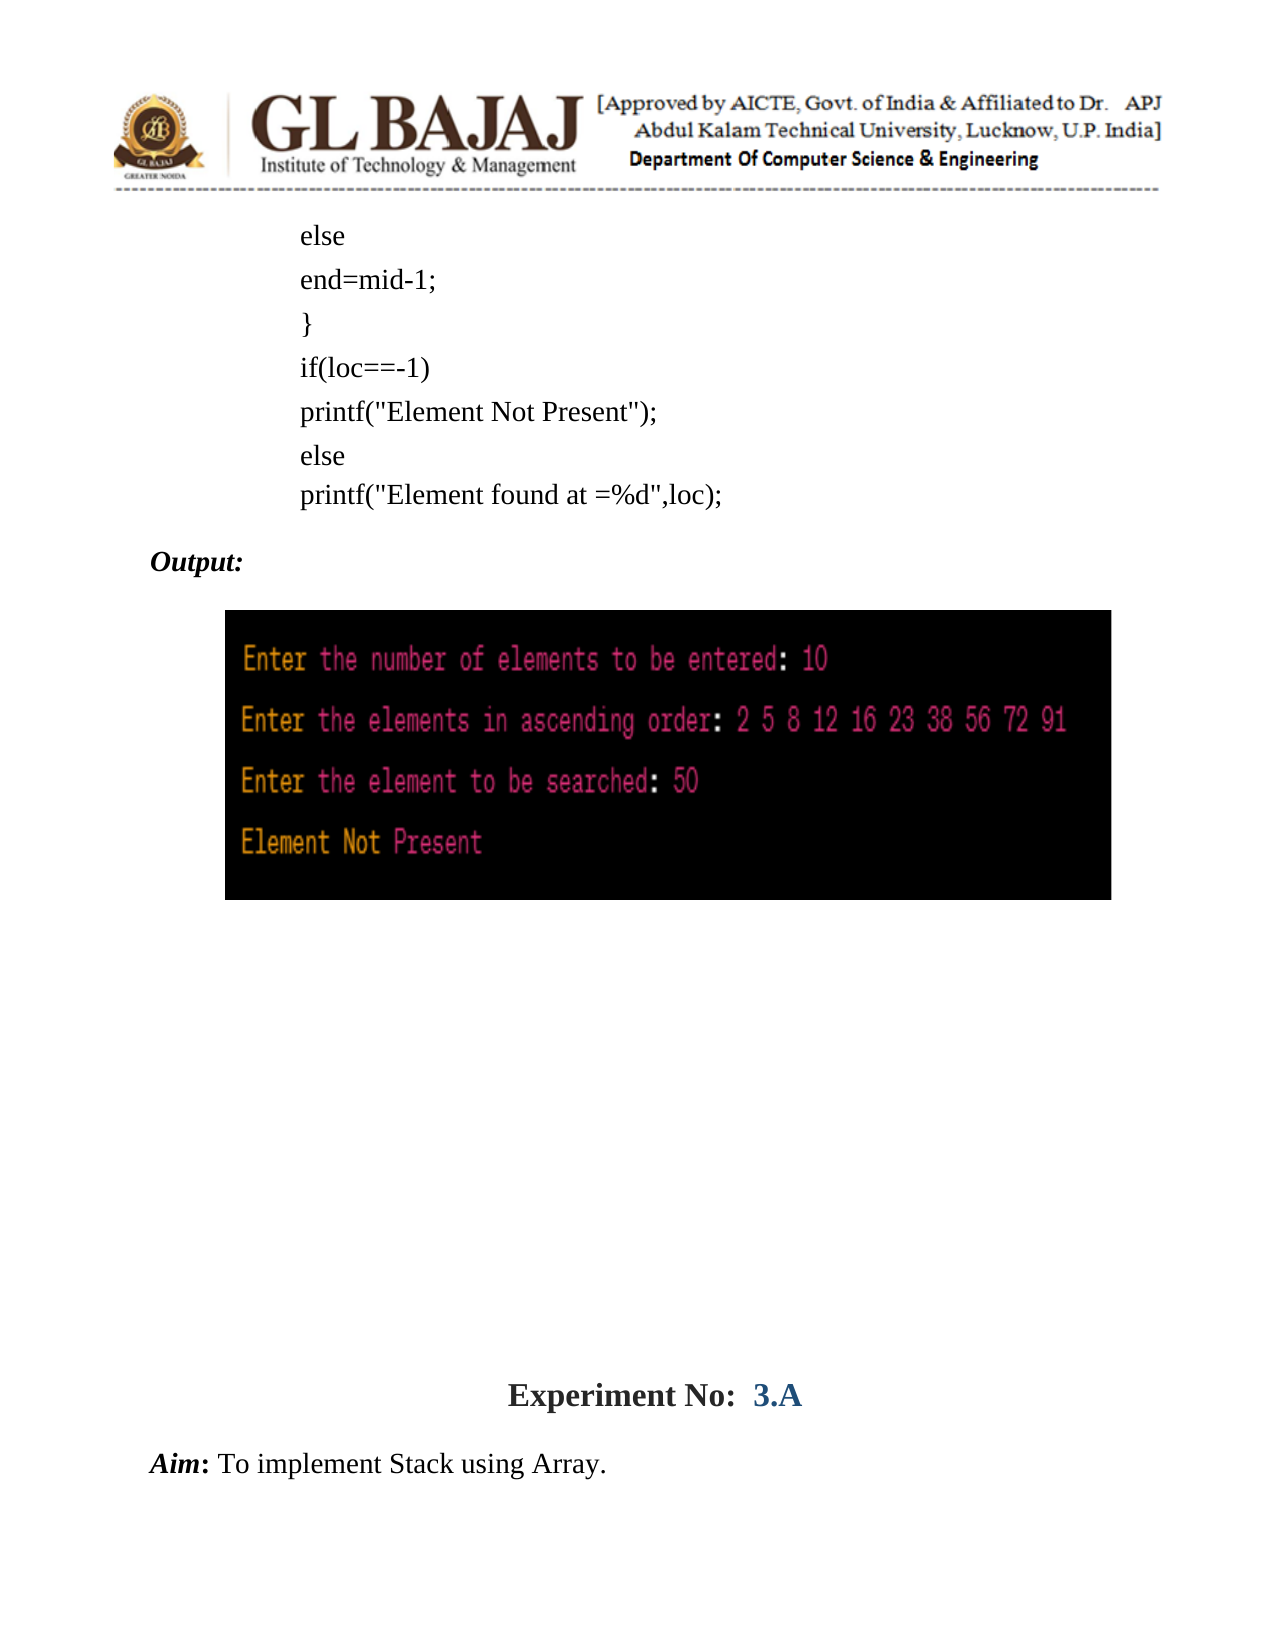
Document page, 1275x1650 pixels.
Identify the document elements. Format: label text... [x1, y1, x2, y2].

text else [300, 438, 1080, 472]
text Output: [150, 544, 1125, 577]
text if(loc==-1) [300, 350, 1080, 383]
picture [113, 88, 1165, 219]
text printf("Element found at =%d",loc); [225, 482, 1080, 510]
text else [300, 218, 1080, 251]
text end=mid-1; [300, 262, 1080, 296]
subtitle Experiment No: 3.A [150, 1376, 1160, 1414]
picture [225, 610, 1112, 900]
text Aim: To implement Stack using Array. [150, 1446, 1125, 1479]
text } [300, 306, 1080, 340]
text printf("Element Not Present"); [300, 394, 1080, 427]
